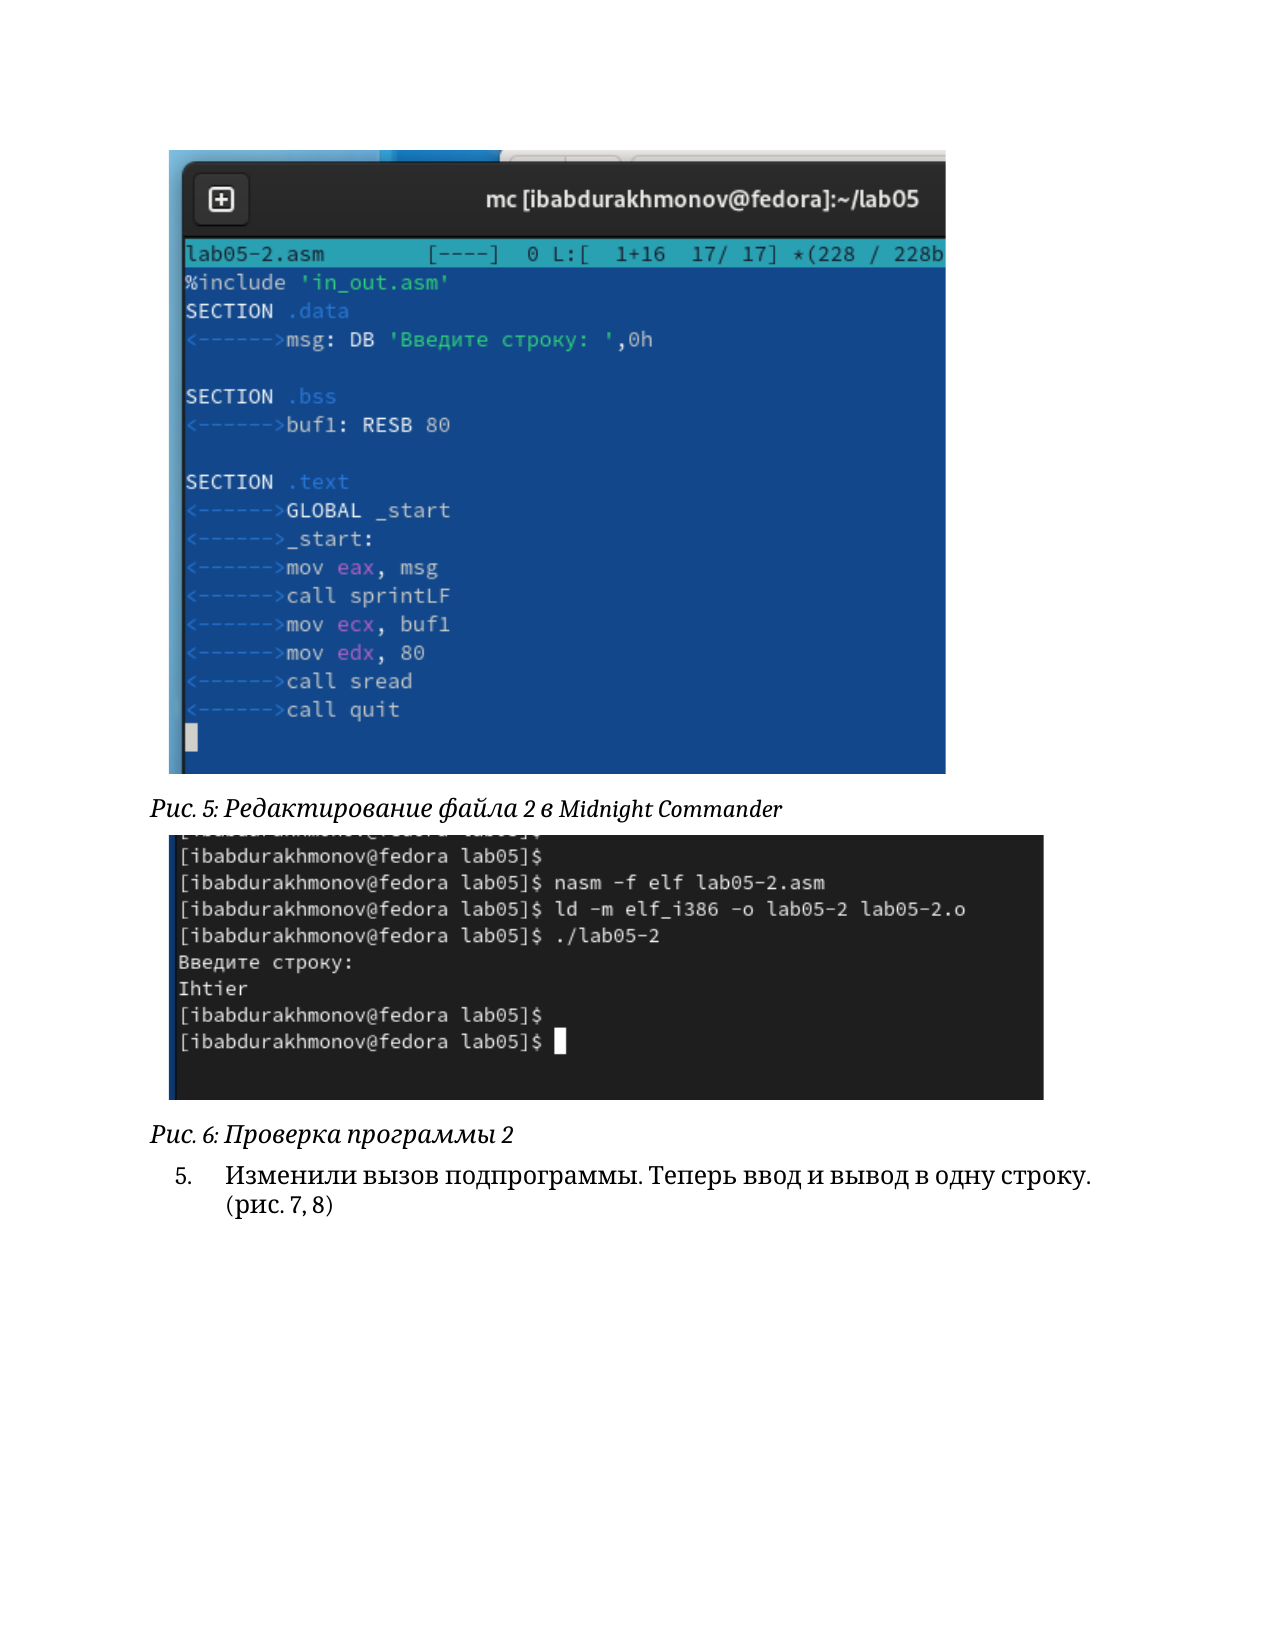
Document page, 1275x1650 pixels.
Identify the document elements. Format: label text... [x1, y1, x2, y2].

text Рис. 5: Редактирование файла 2 в Midnight Commander [150, 794, 1125, 823]
text Рис. 6: Проверка программы 2 [150, 1121, 1125, 1149]
list Изменили вызов подпрограммы. Теперь ввод и вывод в одну строку. (рис. 7, 8) [175, 1162, 1125, 1219]
picture [168, 150, 946, 774]
picture [168, 835, 1044, 1100]
